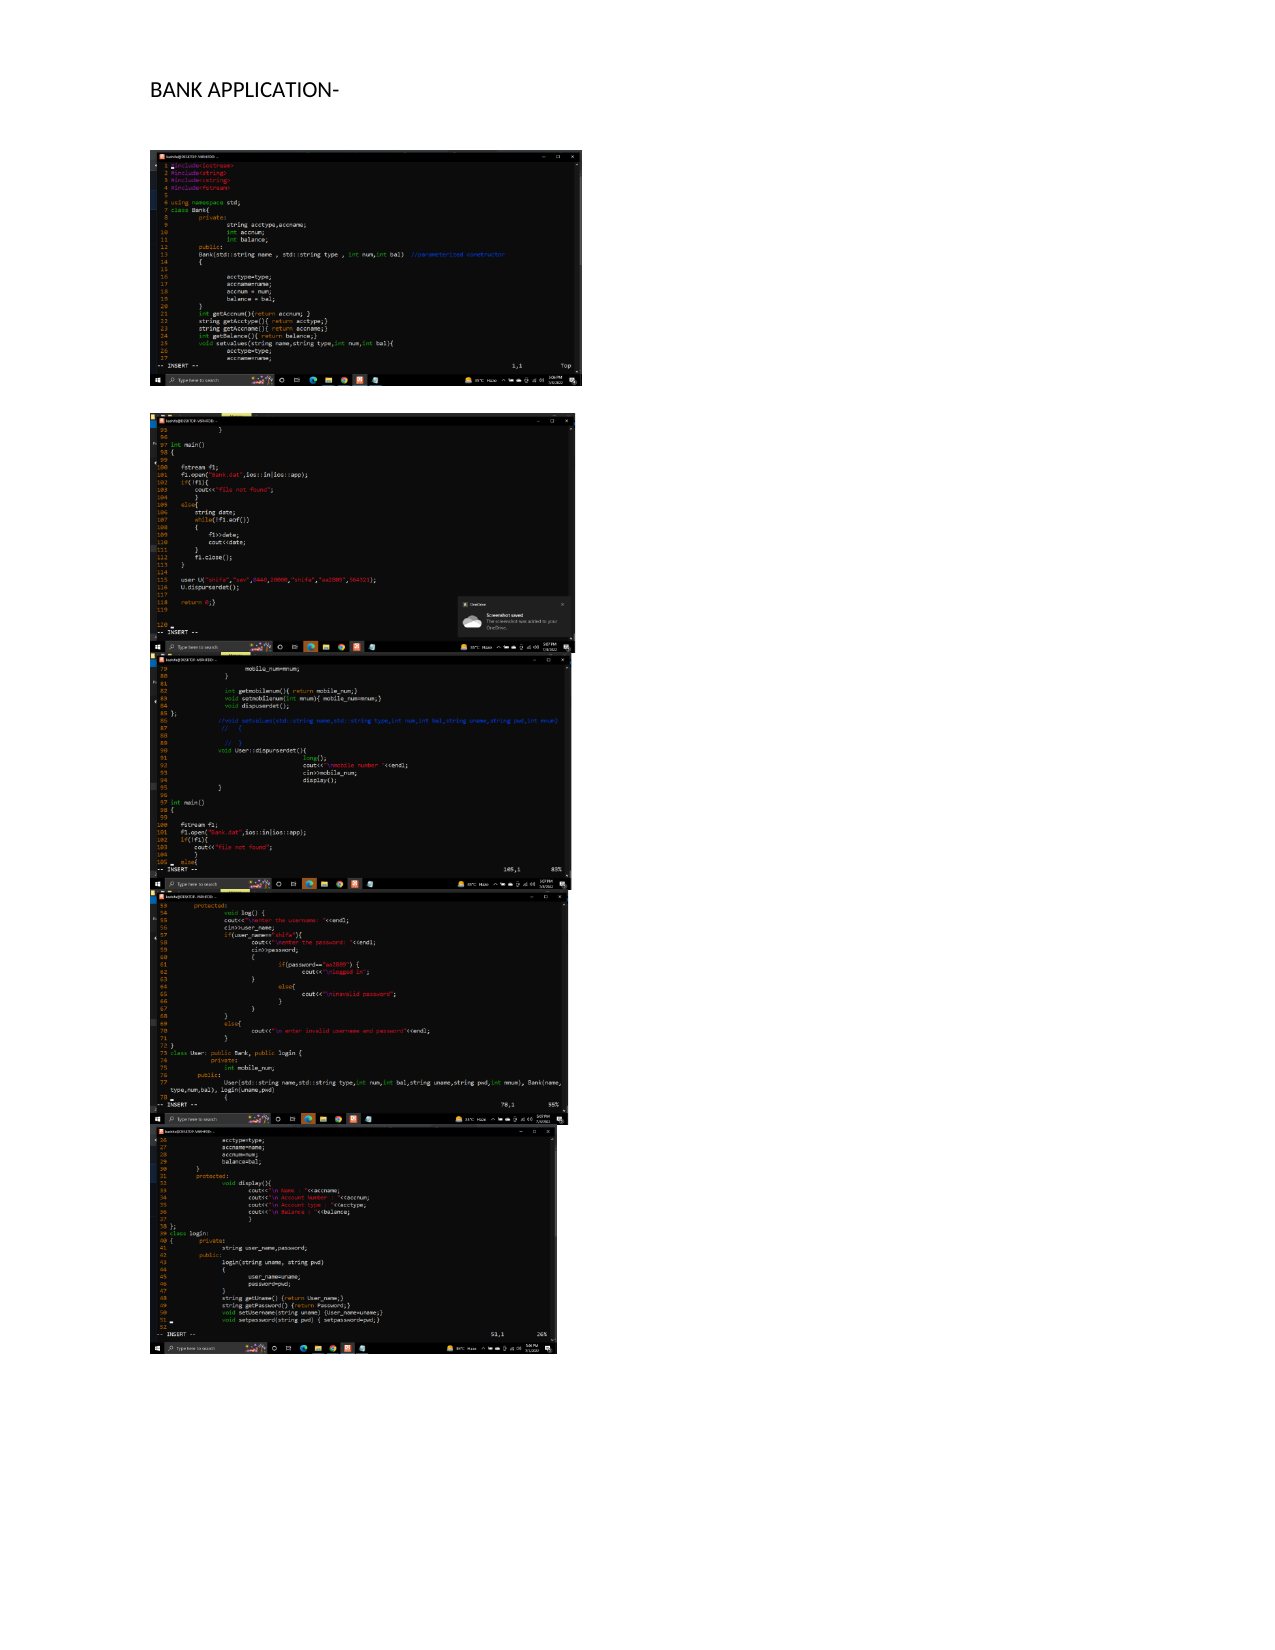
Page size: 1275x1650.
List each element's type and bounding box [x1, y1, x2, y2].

picture [150, 150, 582, 386]
picture [150, 413, 575, 1354]
